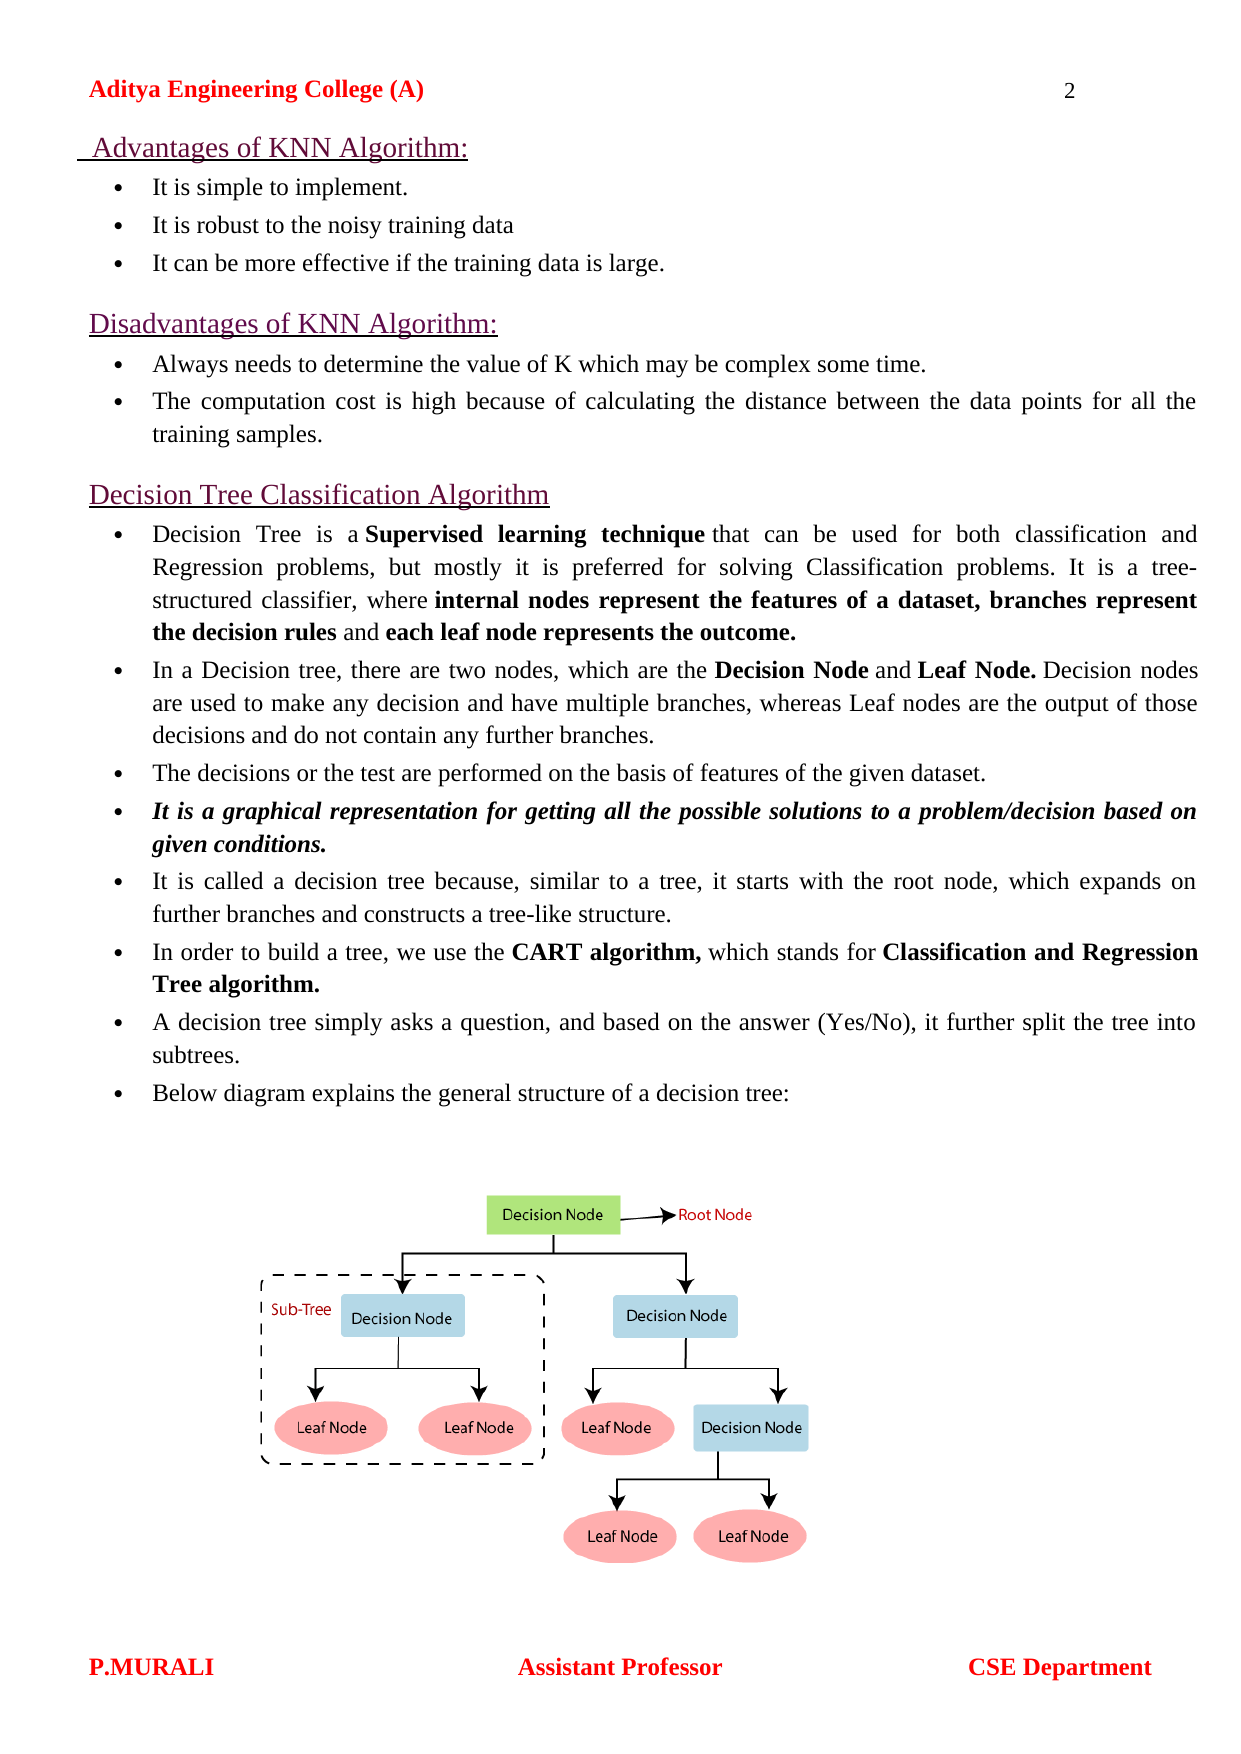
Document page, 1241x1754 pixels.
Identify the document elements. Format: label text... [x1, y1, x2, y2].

subtitle Advantages of KNN Algorithm: [77, 130, 1198, 163]
list In order to build a tree, we use the CART algorithm, which stands for Classification and Regression Tree algorithm. [114, 933, 1198, 998]
list The decisions or the test are performed on the basis of features of the given dataset. [114, 754, 1198, 787]
list It is called a decision tree because, similar to a tree, it starts with the root node, which expands on further branches and constructs a tree-like structure. [114, 863, 1198, 928]
subtitle Decision Tree Classification Algorithm [88, 477, 1198, 511]
list Always needs to determine the value of K which may be complex some time. [114, 345, 1198, 377]
list In a Decision tree, there are two nodes, which are the Decision Node and Leaf Node. Decision nodes are used to make any decision and have multiple branches, whereas Leaf nodes are the output of those decisions and do not contain any further branches. [114, 651, 1198, 749]
picture [248, 1181, 914, 1580]
list The computation cost is high because of calculating the distance between the data points for all the training samples. [114, 383, 1198, 448]
list Decision Tree is a Supervised learning technique that can be used for both classification and Regression problems, but mostly it is preferred for solving Classification problems. It is a tree-structured classifier, where internal nodes represent the features of a dataset, branches represent the decision rules and each leaf node represents the outcome. [114, 516, 1198, 646]
list Below diagram explains the general structure of a decision tree: [114, 1074, 1198, 1106]
list It is a graphical representation for getting all the possible solutions to a problem/decision based on given conditions. [114, 792, 1198, 857]
list It is robust to the noisy training data [114, 206, 1198, 239]
list A decision tree simply asks a question, and based on the answer (Yes/No), it further split the tree into subtrees. [114, 1003, 1198, 1069]
list It can be more effective if the training data is large. [114, 244, 1198, 277]
subtitle Disadvantages of KNN Algorithm: [88, 306, 1198, 339]
list It is simple to implement. [114, 169, 1198, 201]
